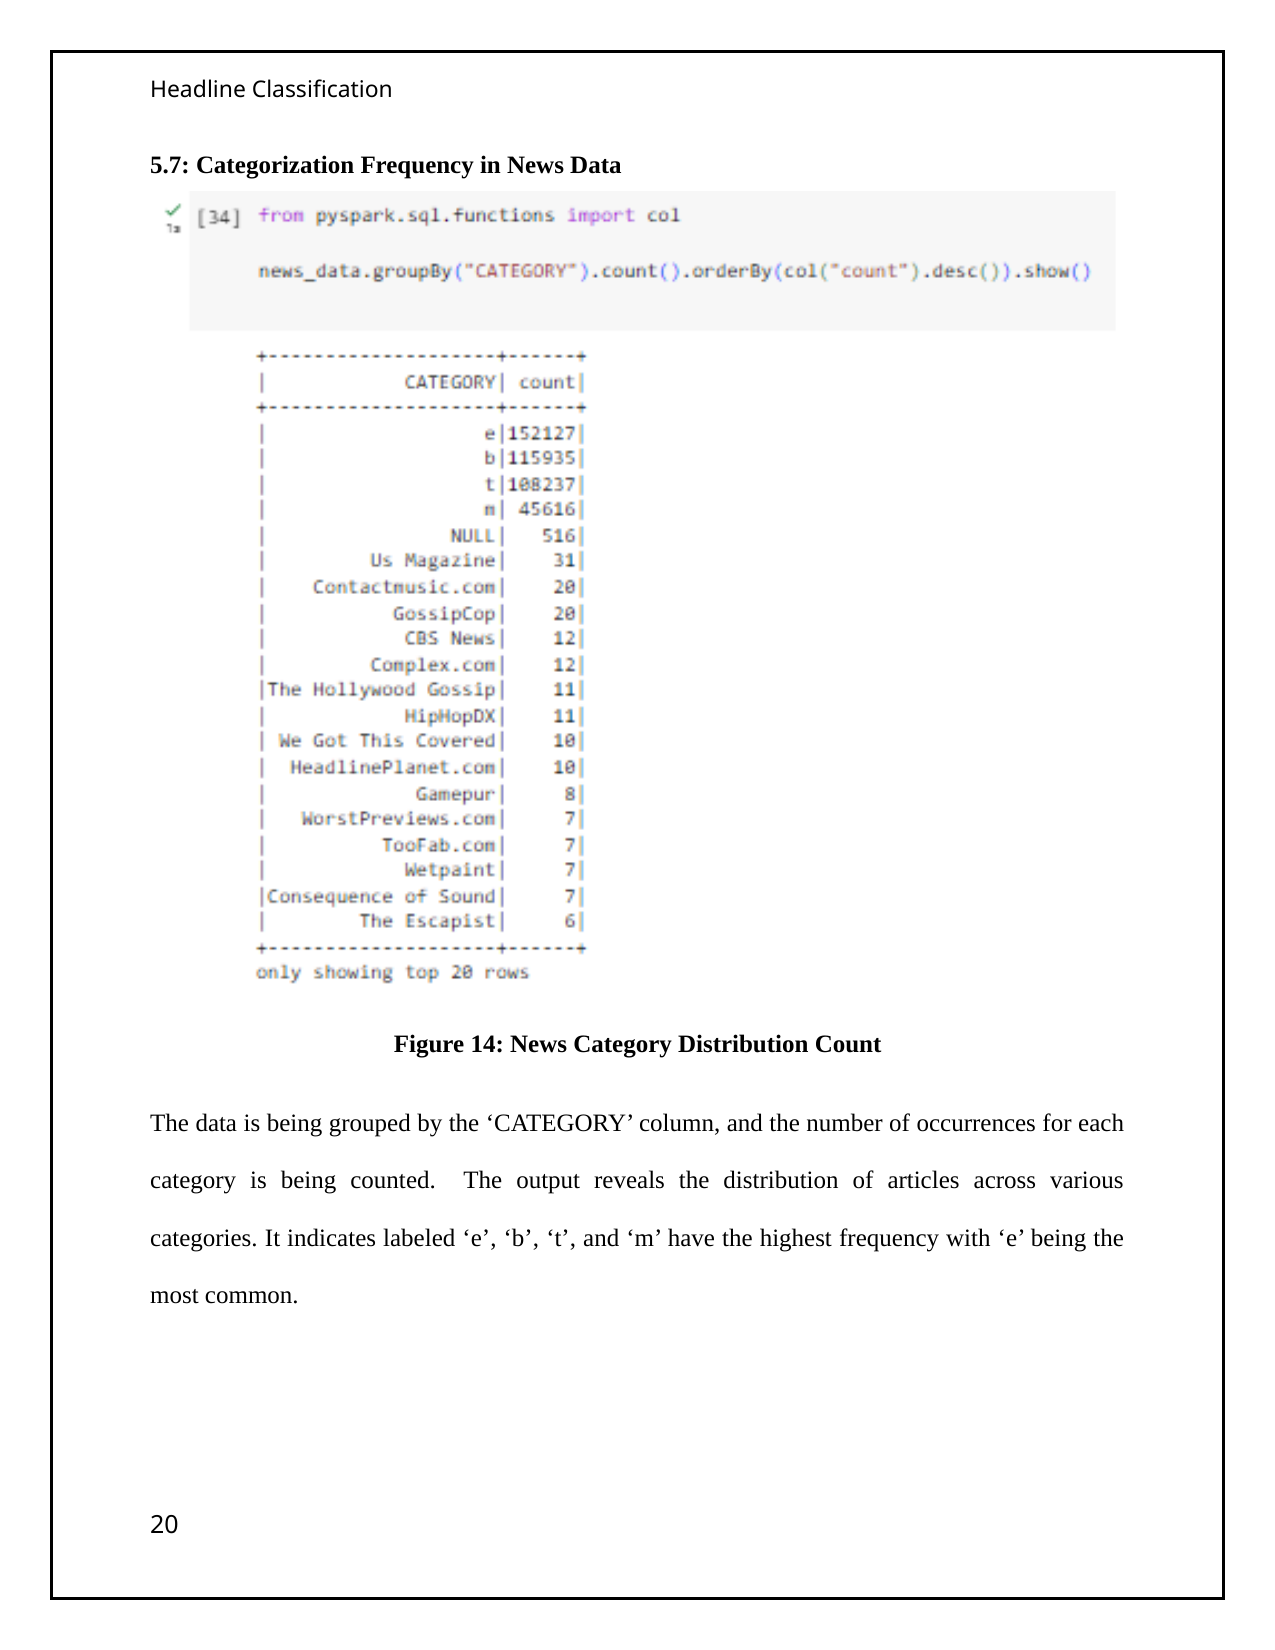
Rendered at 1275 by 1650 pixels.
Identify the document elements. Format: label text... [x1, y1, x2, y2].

text The data is being grouped by the ‘CATEGORY’ column, and the number of occurrences for each category is being counted. The output reveals the distribution of articles across various categories. It indicates labeled ‘e’, ‘b’, ‘t’, and ‘m’ have the highest frequency with ‘e’ being the most common. [150, 1108, 1125, 1309]
picture [159, 191, 1116, 1008]
subtitle 5.7: Categorization Frequency in News Data [150, 150, 1125, 179]
text Figure 14: News Category Distribution Count [150, 1029, 1125, 1058]
